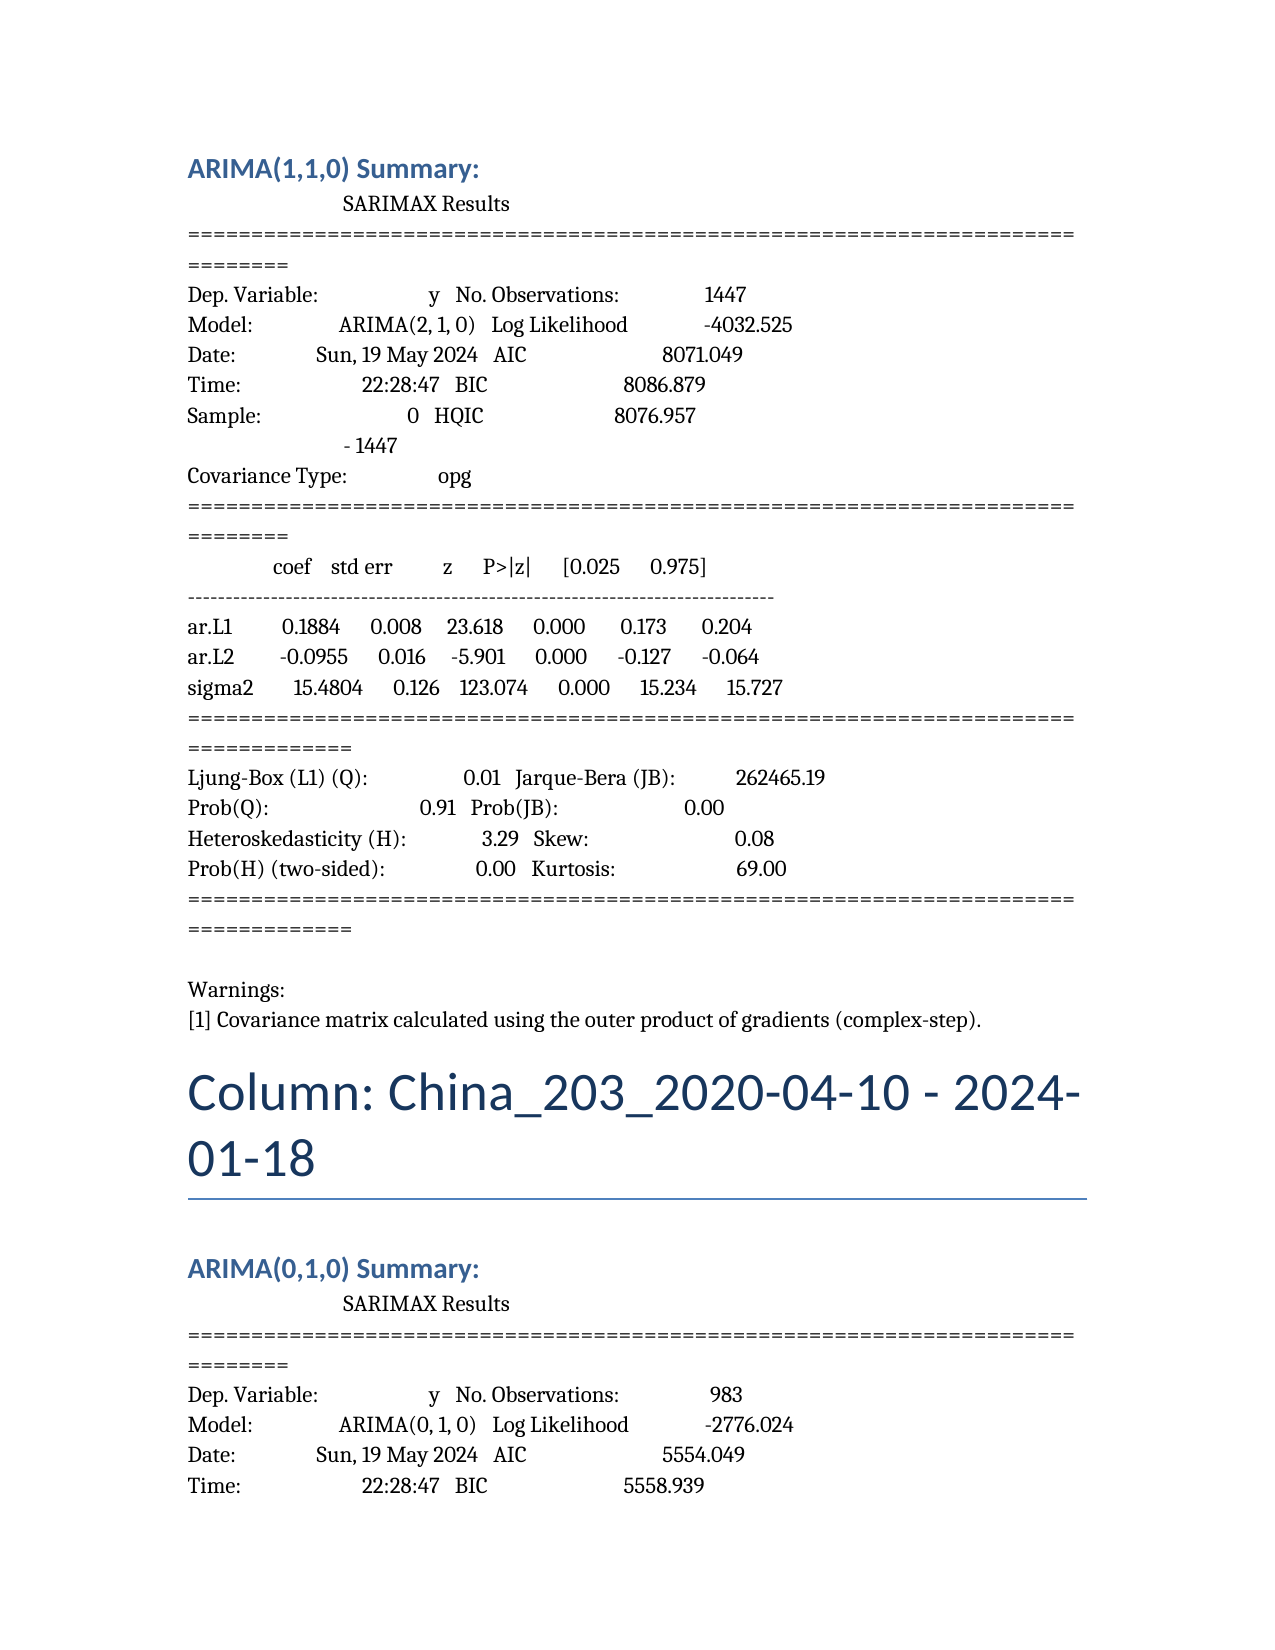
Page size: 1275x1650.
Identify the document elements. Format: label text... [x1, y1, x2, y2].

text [187, 1291, 1087, 1499]
subtitle ARIMA(1,1,0) Summary: [187, 150, 1087, 186]
title Column: China_203_2020-04-10 - 2024-01-18 [187, 1058, 1087, 1200]
text SARIMAX Results ============================================================================== Dep. Variable: y No. Observations: 1447 Model: ARIMA(2, 1, 0) Log Likelihood -4032.525 Date: Sun, 19 May 2024 AIC 8071.049 Time: 22:28:47 BIC 8086.879 Sample: 0 HQIC 8076.957 - 1447 Covariance Type: opg ============================================================================== coef std err z P>|z| [0.025 0.975] ------------------------------------------------------------------------------ ar.L1 0.1884 0.008 23.618 0.000 0.173 0.204 ar.L2 -0.0955 0.016 -5.901 0.000 -0.127 -0.064 sigma2 15.4804 0.126 123.074 0.000 15.234 15.727 =================================================================================== Ljung-Box (L1) (Q): 0.01 Jarque-Bera (JB): 262465.19 Prob(Q): 0.91 Prob(JB): 0.00 Heteroskedasticity (H): 3.29 Skew: 0.08 Prob(H) (two-sided): 0.00 Kurtosis: 69.00 =================================================================================== Warnings: [1] Covariance matrix calculated using the outer product of gradients (complex-step). [187, 191, 1087, 1033]
subtitle ARIMA(0,1,0) Summary: [187, 1250, 1087, 1286]
